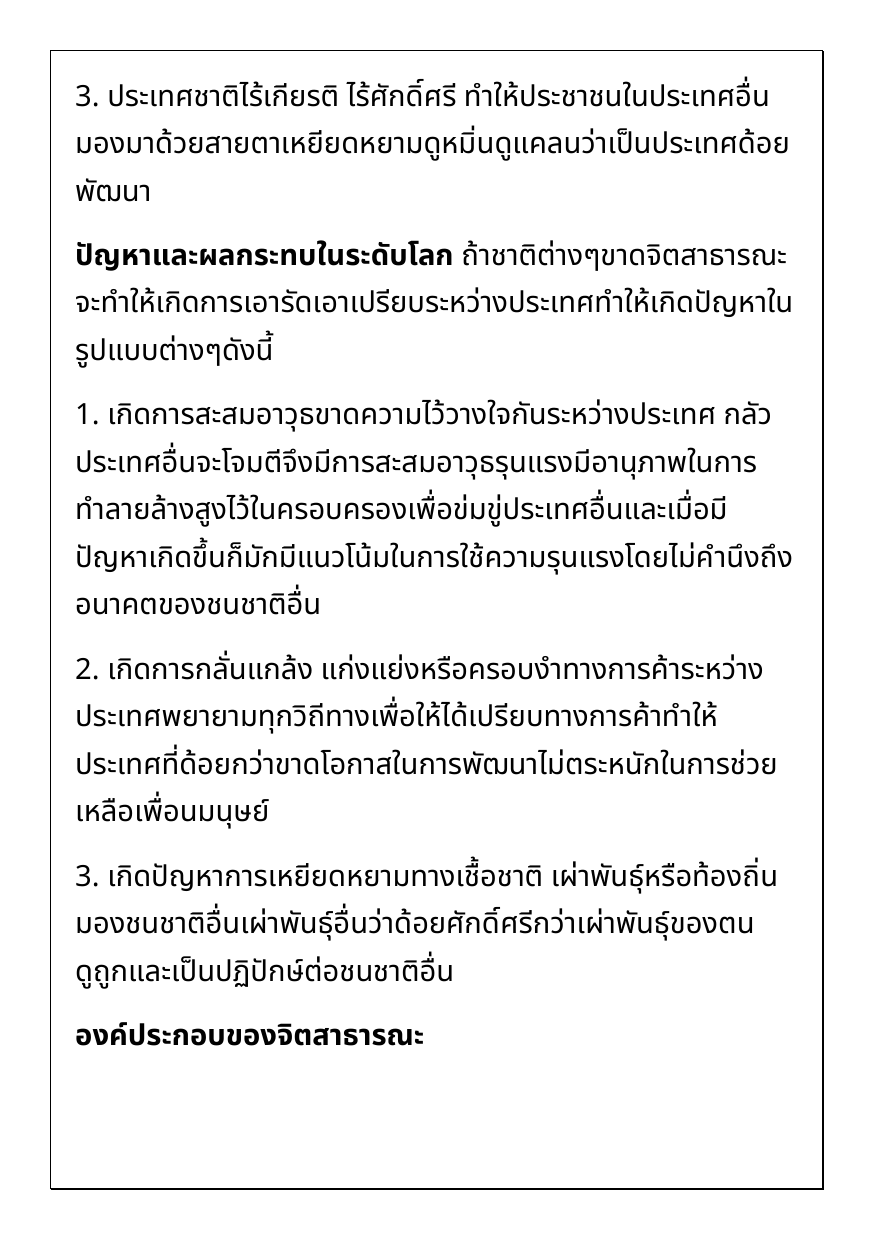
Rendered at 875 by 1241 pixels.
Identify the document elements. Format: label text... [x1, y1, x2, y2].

text 3. เกิดปัญหาการเหยียดหยามทางเชื้อชาติ เผ่าพันธุ์หรือท้องถิ่นมองชนชาติอื่นเผ่าพันธุ์อื่นว่าด้อยศักดิ์ศรีกว่าเผ่าพันธุ์ของตนดูถูกและเป็นปฏิปักษ์ต่อชนชาติอื่น [75, 855, 798, 994]
text 1. เกิดการสะสมอาวุธขาดความไว้วางใจกันระหว่างประเทศ กลัวประเทศอื่นจะโจมตีจึงมีการสะสมอาวุธรุนแรงมีอานุภาพในการทำลายล้างสูงไว้ในครอบครองเพื่อข่มขู่ประเทศอื่นและเมื่อมีปัญหาเกิดขึ้นก็มักมีแนวโน้มในการใช้ความรุนแรงโดยไม่คำนึงถึงอนาคตของชนชาติอื่น [75, 393, 798, 628]
text 2. เกิดการกลั่นแกล้ง แก่งแย่งหรือครอบงำทางการค้าระหว่างประเทศพยายามทุกวิถีทางเพื่อให้ได้เปรียบทางการค้าทำให้ประเทศที่ด้อยกว่าขาดโอกาสในการพัฒนาไม่ตระหนักในการช่วยเหลือเพื่อนมนุษย์ [75, 648, 798, 835]
text องค์ประกอบของจิตสาธารณะ [75, 1014, 798, 1058]
text ปัญหาและผลกระทบในระดับโลก ถ้าชาติต่างๆขาดจิตสาธารณะจะทำให้เกิดการเอารัดเอาเปรียบระหว่างประเทศทำให้เกิดปัญหาในรูปแบบต่างๆดังนี้ [75, 234, 798, 373]
text 3. ประเทศชาติไร้เกียรติ ไร้ศักดิ์ศรี ทำให้ประชาชนในประเทศอื่นมองมาด้วยสายตาเหยียดหยามดูหมิ่นดูแคลนว่าเป็นประเทศด้อยพัฒนา [75, 75, 798, 214]
